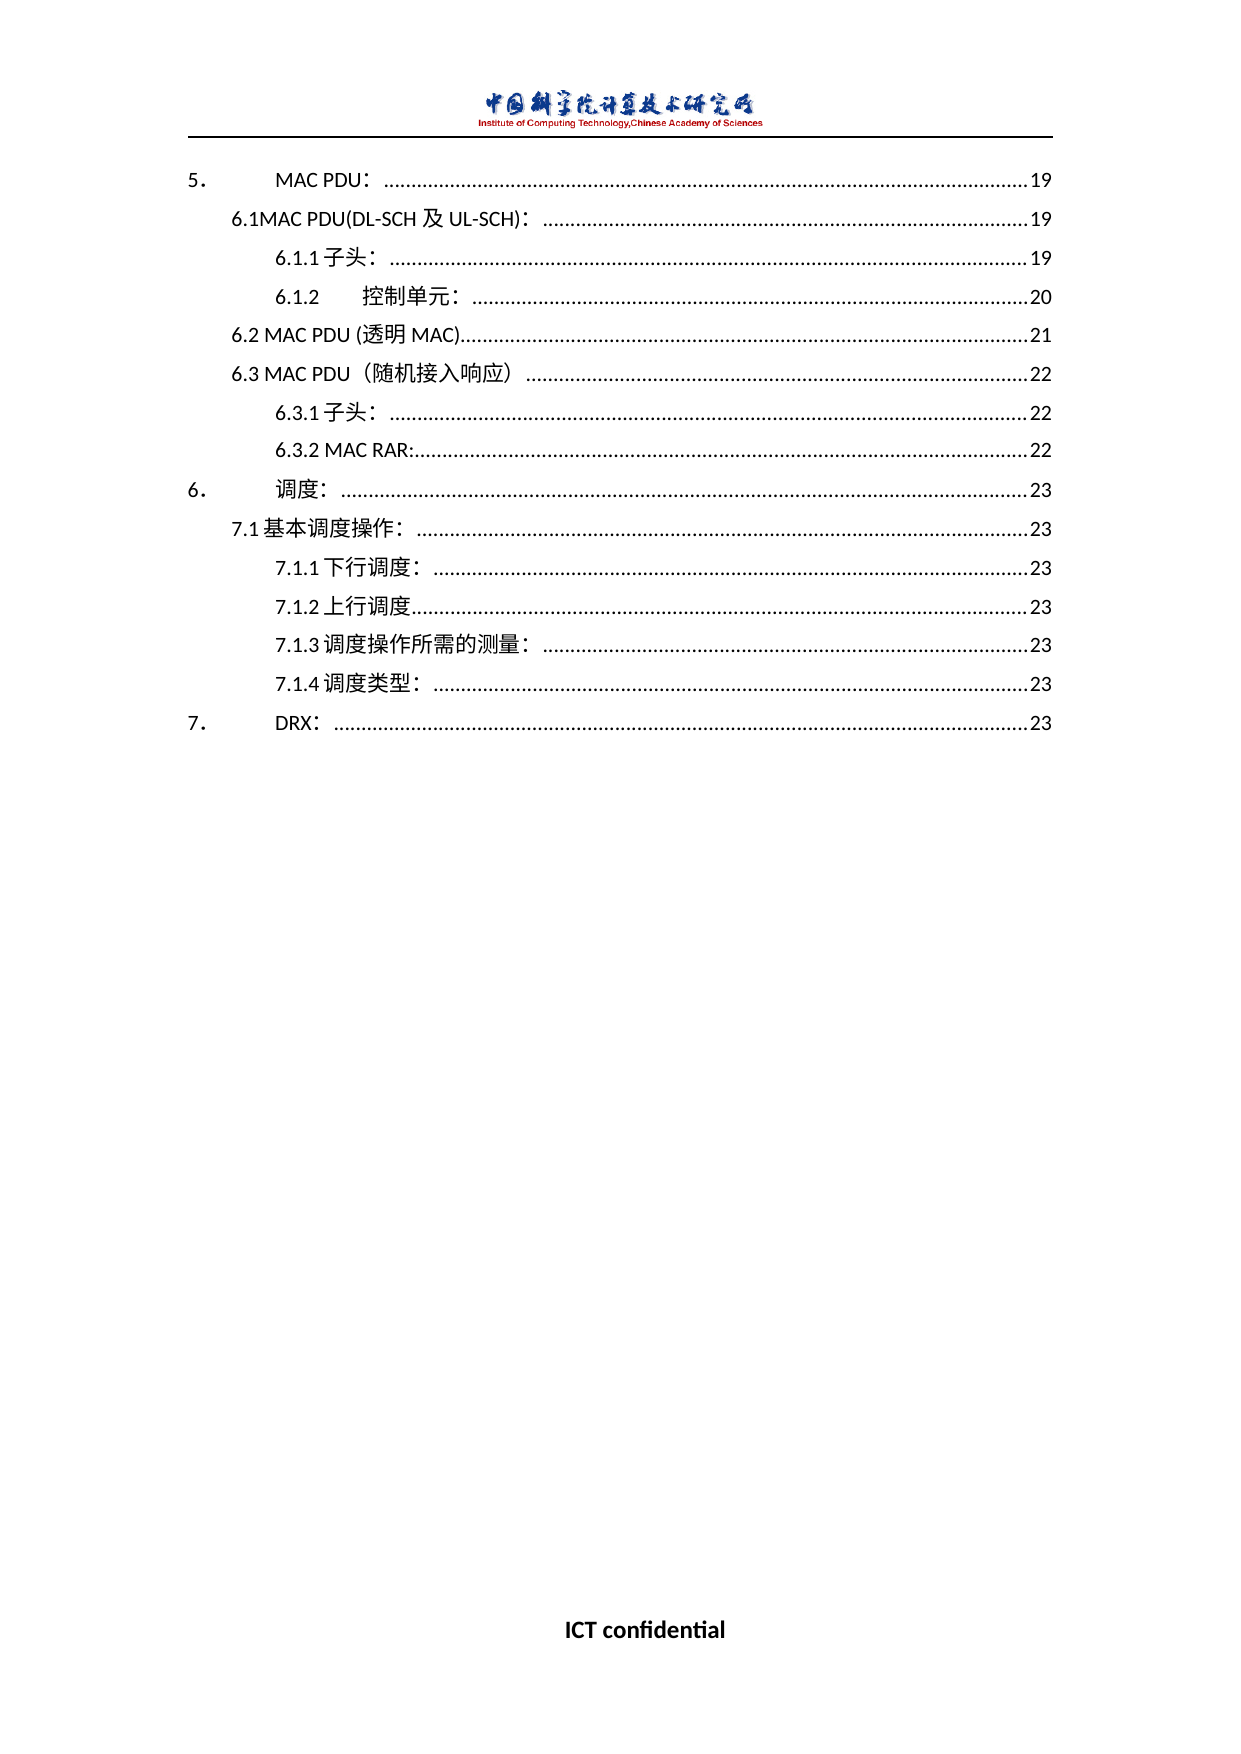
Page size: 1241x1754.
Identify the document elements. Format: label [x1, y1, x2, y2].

picture [476, 88, 764, 134]
